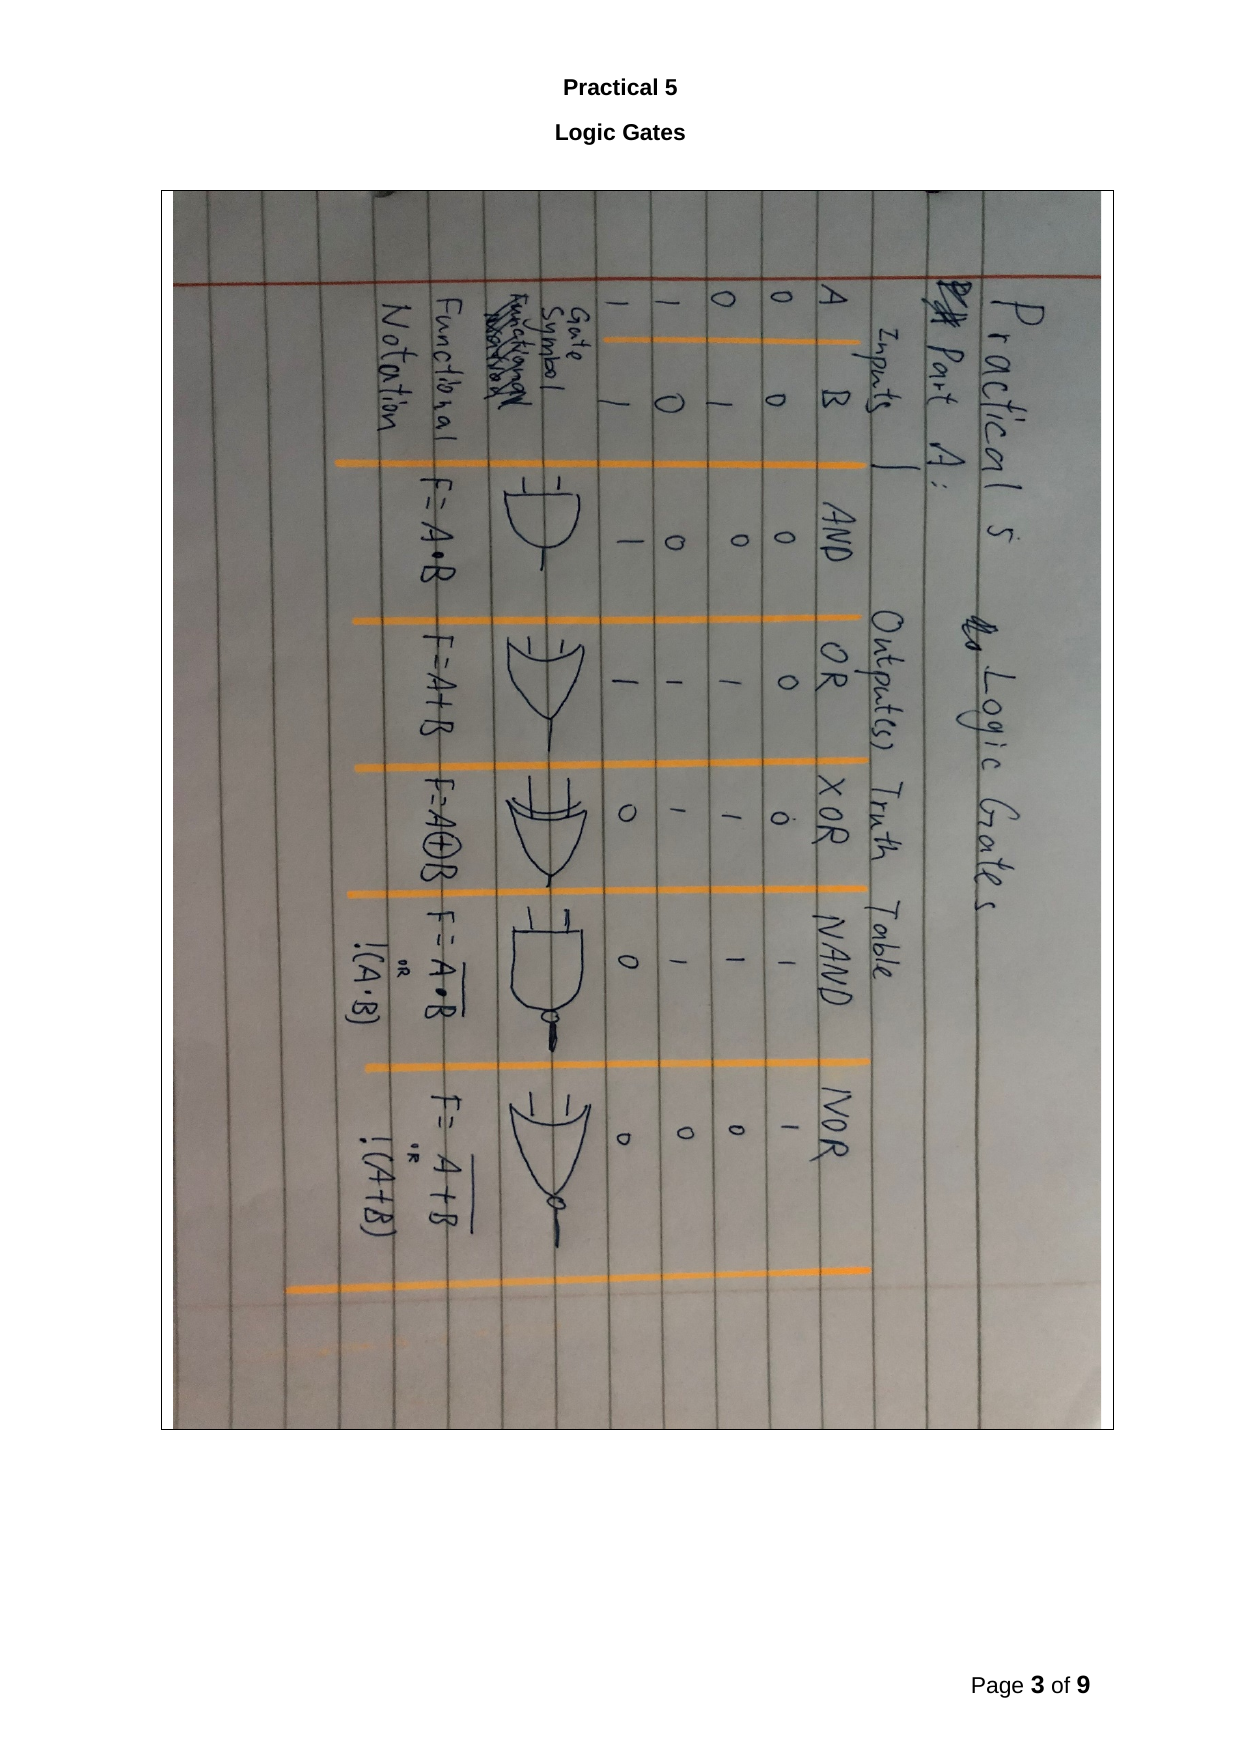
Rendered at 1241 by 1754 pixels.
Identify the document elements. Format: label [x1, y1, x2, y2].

table_cell [1102, 191, 1113, 1429]
picture [173, 191, 1102, 1429]
table_cell [162, 191, 173, 1429]
